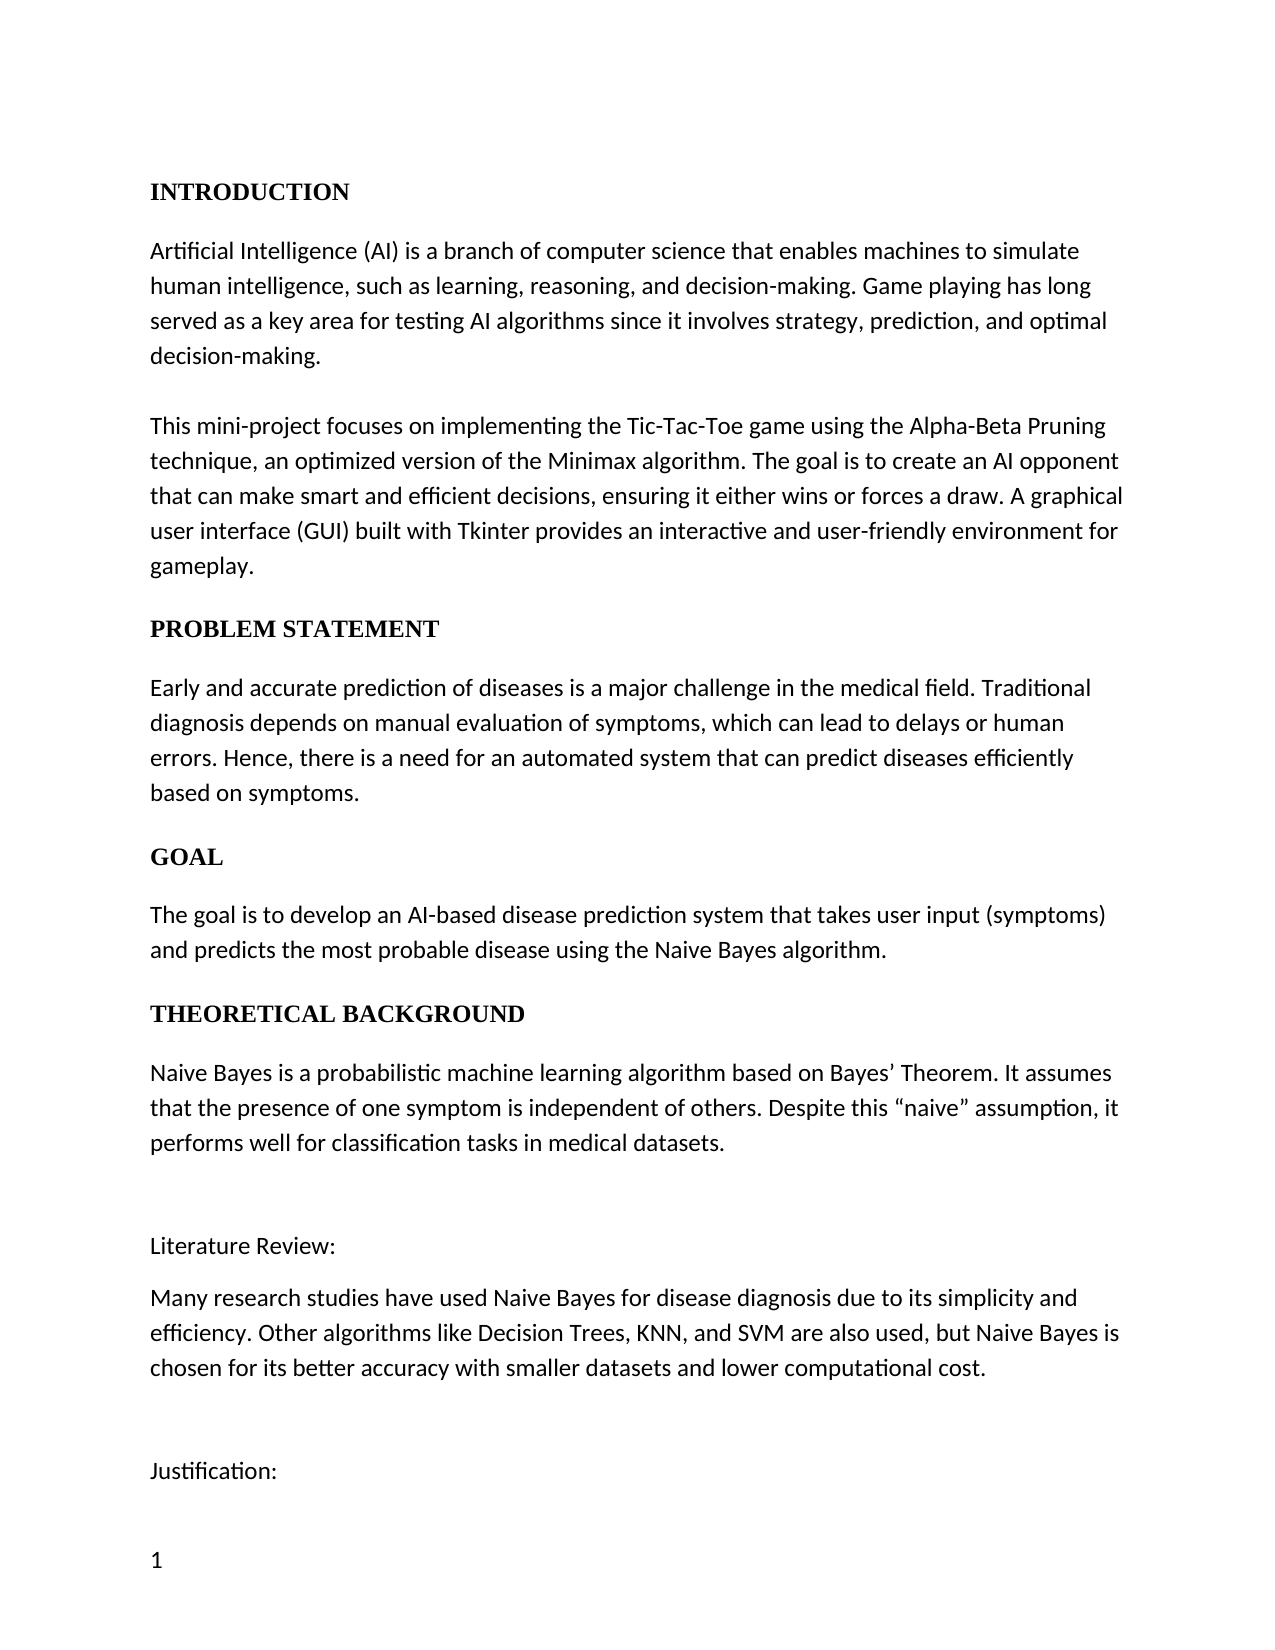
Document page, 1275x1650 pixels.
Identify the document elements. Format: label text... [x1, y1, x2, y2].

text INTRODUCTION [150, 177, 1125, 206]
text Early and accurate prediction of diseases is a major challenge in the medical field. Traditional diagnosis depends on manual evaluation of symptoms, which can lead to delays or human errors. Hence, there is a need for an automated system that can predict diseases efficiently based on symptoms. [150, 672, 1125, 808]
text Literature Review: [150, 1230, 1125, 1261]
text Many research studies have used Naive Bayes for disease diagnosis due to its simplicity and efficiency. Other algorithms like Decision Trees, KNN, and SVM are also used, but Naive Bayes is chosen for its better accuracy with smaller datasets and lower computational cost. [150, 1282, 1125, 1382]
text THEORETICAL BACKGROUND [150, 999, 1125, 1027]
text Artificial Intelligence (AI) is a branch of computer science that enables machines to simulate human intelligence, such as learning, reasoning, and decision-making. Game playing has long served as a key area for testing AI algorithms since it involves strategy, prediction, and optimal decision-making. This mini-project focuses on implementing the Tic-Tac-Toe game using the Alpha-Beta Pruning technique, an optimized version of the Minimax algorithm. The goal is to create an AI opponent that can make smart and efficient decisions, ensuring it either wins or forces a draw. A graphical user interface (GUI) built with Tkinter provides an interactive and user-friendly environment for gameplay. [150, 235, 1125, 581]
text Justification: [150, 1455, 1125, 1486]
text GOAL [150, 842, 1125, 870]
text The goal is to develop an AI-based disease prediction system that takes user input (symptoms) and predicts the most probable disease using the Naive Bayes algorithm. [150, 899, 1125, 965]
text Naive Bayes is a probabilistic machine learning algorithm based on Bayes’ Theorem. It assumes that the presence of one symptom is independent of others. Despite this “naive” assumption, it performs well for classification tasks in medical datasets. [150, 1057, 1125, 1157]
text PROBLEM STATEMENT [150, 614, 1125, 643]
